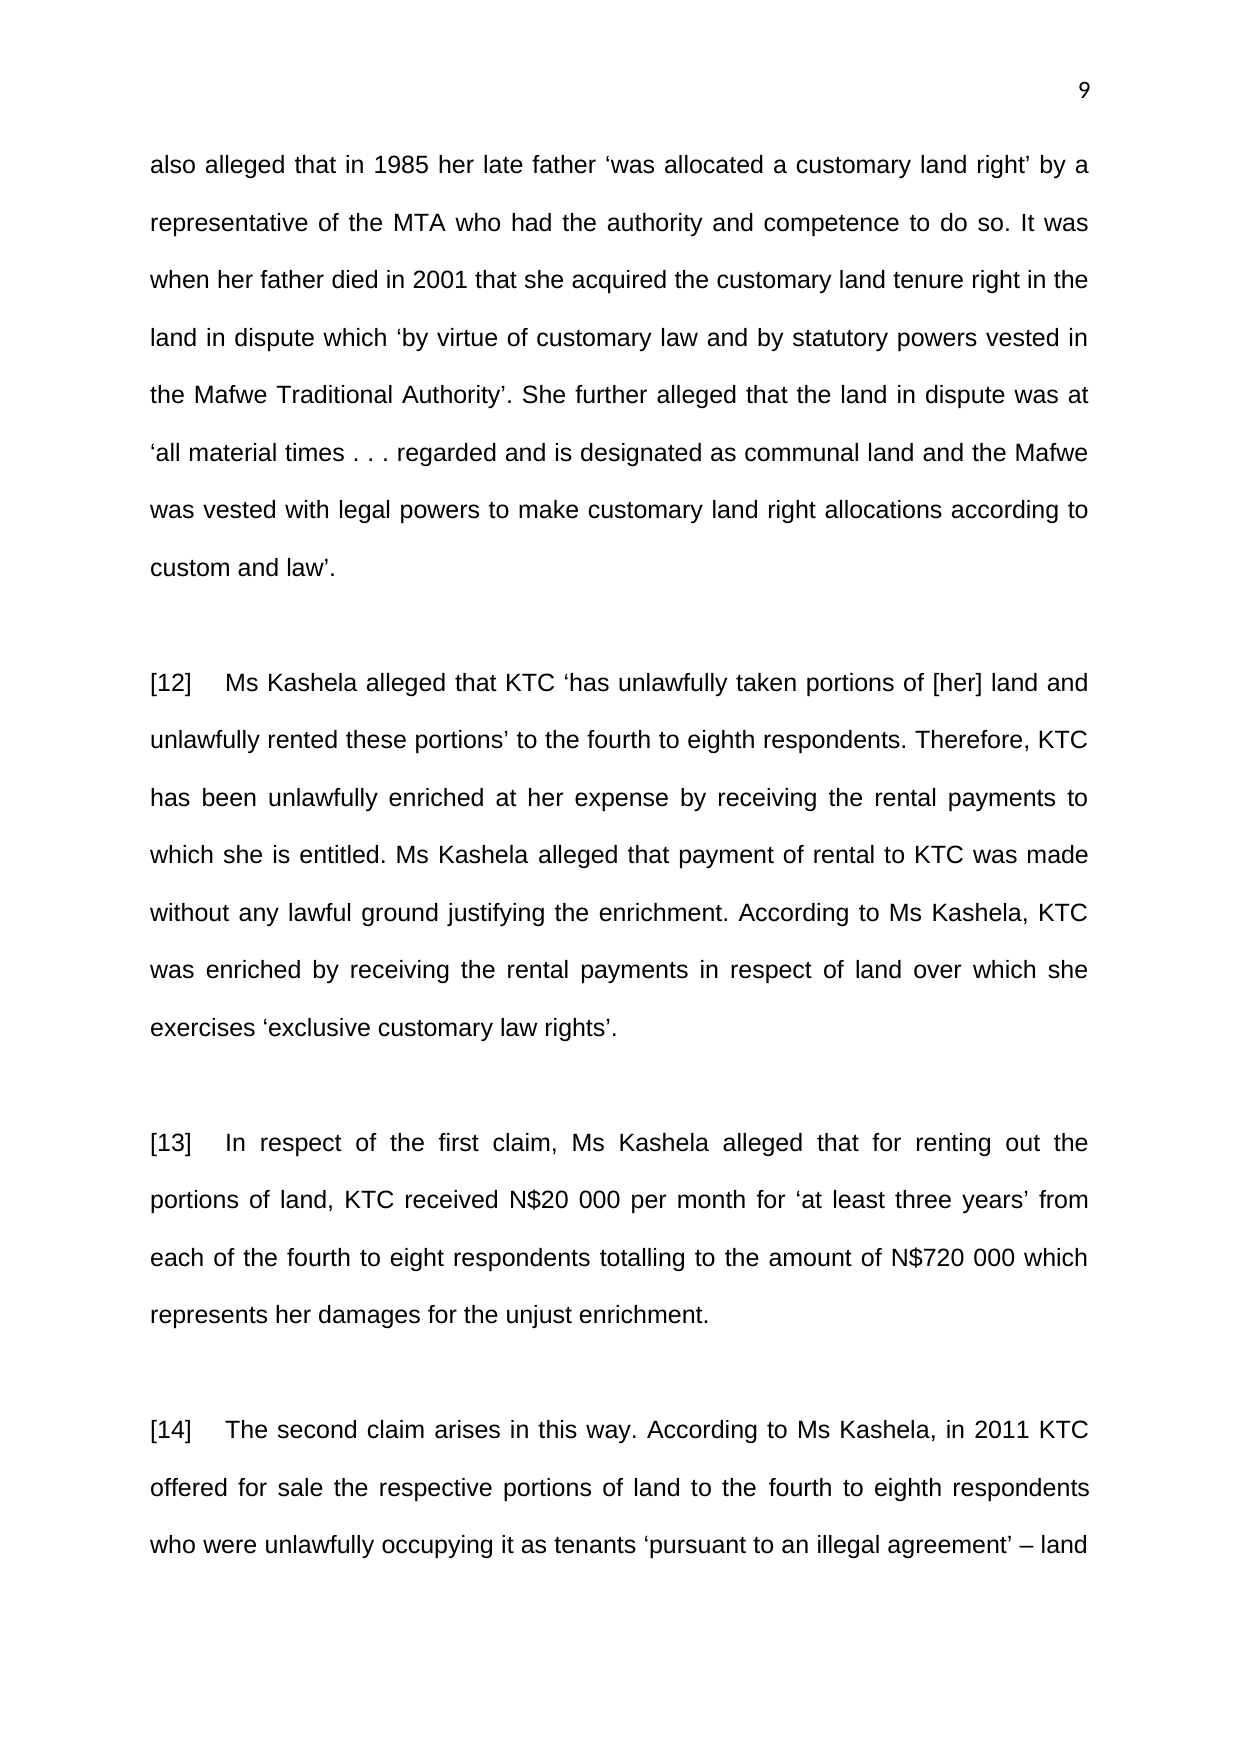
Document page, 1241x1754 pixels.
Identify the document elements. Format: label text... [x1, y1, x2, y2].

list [150, 1415, 1090, 1559]
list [150, 150, 1090, 581]
list In respect of the first claim, Ms Kashela alleged that for renting out the portions of land, KTC received N$20 000 per month for ‘at least three years’ from each of the fourth to eight respondents totalling to the amount of N$720 000 which represents her damages for the unjust enrichment. [150, 1127, 1090, 1329]
list Ms Kashela alleged that KTC ‘has unlawfully taken portions of [her] land and unlawfully rented these portions’ to the fourth to eighth respondents. Therefore, KTC has been unlawfully enriched at her expense by receiving the rental payments to which she is entitled. Ms Kashela alleged that payment of rental to KTC was made without any lawful ground justifying the enrichment. According to Ms Kashela, KTC was enriched by receiving the rental payments in respect of land over which she exercises ‘exclusive customary law rights’. [150, 667, 1090, 1041]
